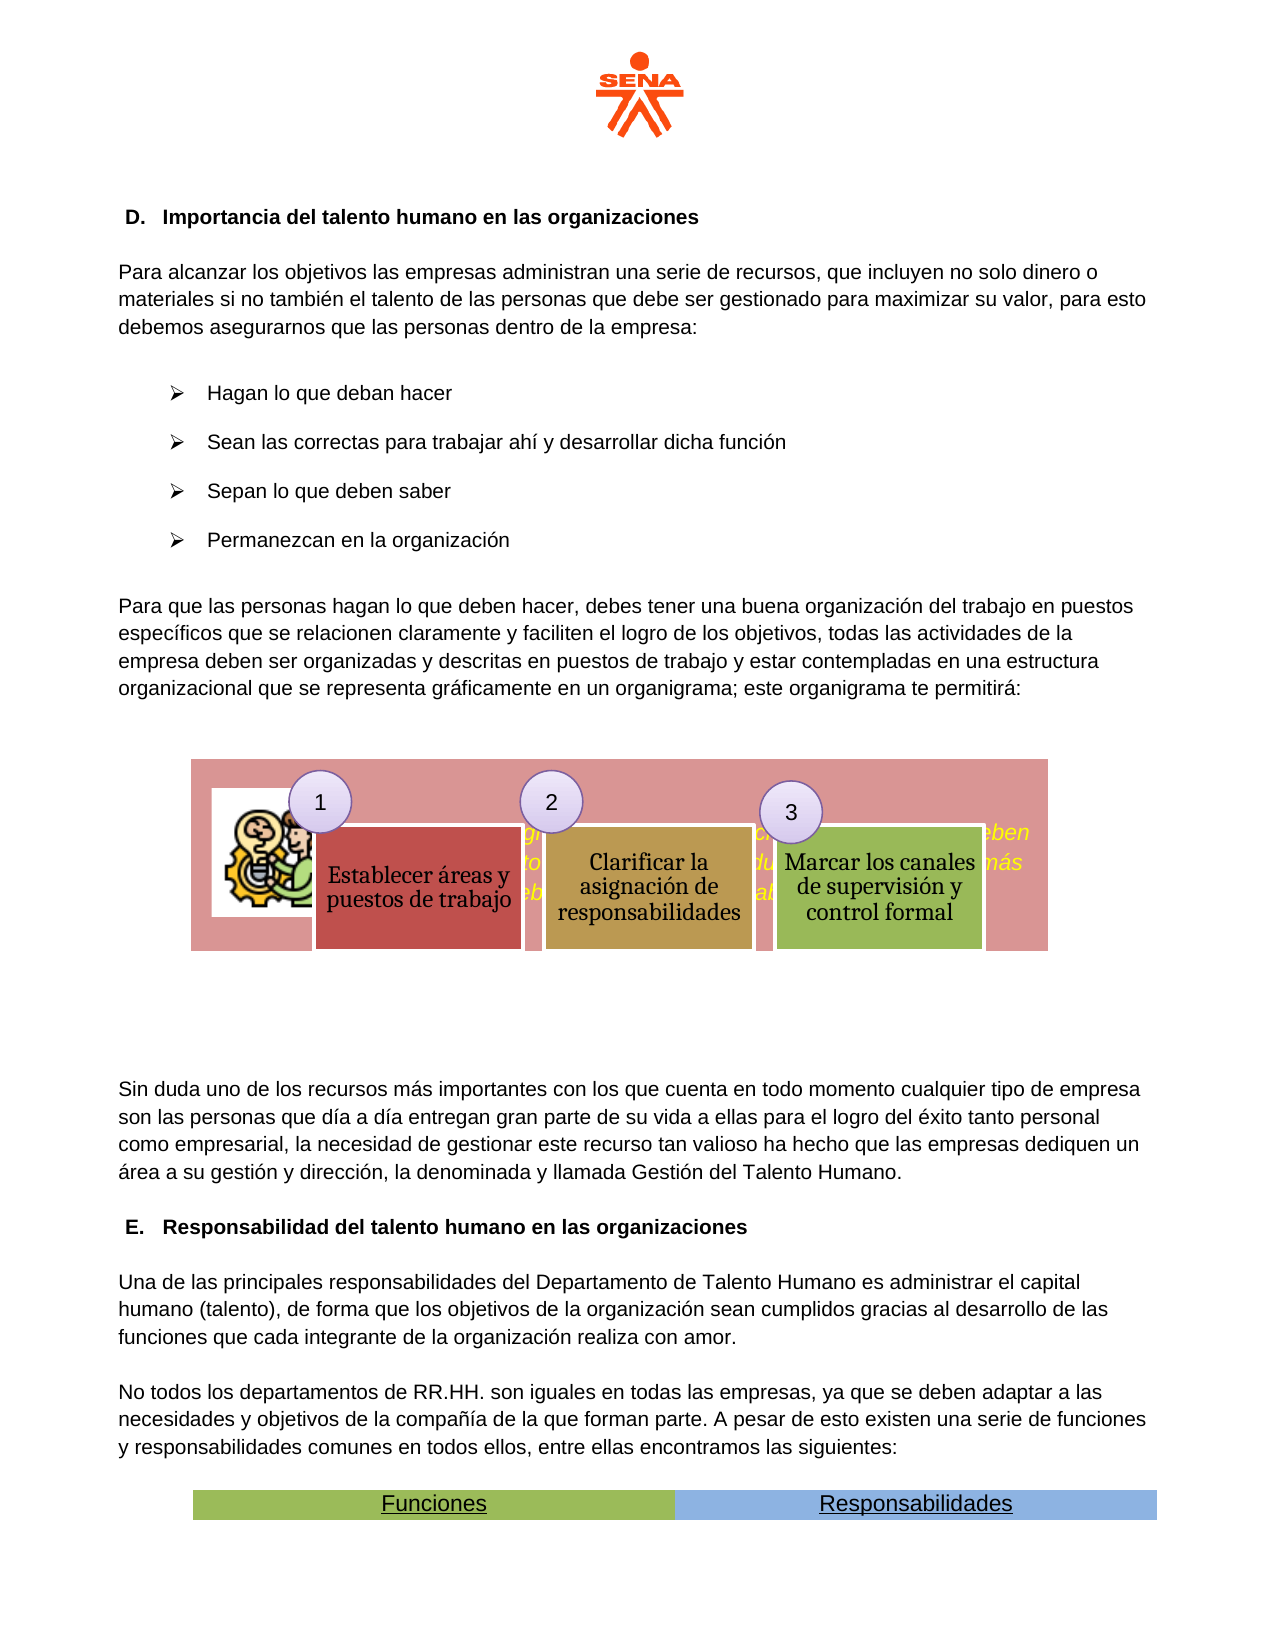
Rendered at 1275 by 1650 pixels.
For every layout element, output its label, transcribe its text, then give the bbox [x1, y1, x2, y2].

text Para que las personas hagan lo que deben hacer, debes tener una buena organización del trabajo en puestos específicos que se relacionen claramente y faciliten el logro de los objetivos, todas las actividades de la empresa deben ser organizadas y descritas en puestos de trabajo y estar contempladas en una estructura organizacional que se representa gráficamente en un organigrama; este organigrama te permitirá: [118, 593, 1157, 700]
picture [585, 48, 690, 142]
text Una de las principales responsabilidades del Departamento de Talento Humano es administrar el capital humano (talento), de forma que los objetivos de la organización sean cumplidos gracias al desarrollo de las funciones que cada integrante de la organización realiza con amor. [118, 1270, 1157, 1349]
table_header [191, 759, 354, 951]
table_header Responsabilidades [675, 1490, 1157, 1520]
text No todos los departamentos de RR.HH. son iguales en todas las empresas, ya que se deben adaptar a las necesidades y objetivos de la compañía de la que forman parte. A pesar de esto existen una serie de funciones y responsabilidades comunes en todos ellos, entre ellas encontramos las siguientes: [118, 1380, 1157, 1459]
text Para alcanzar los objetivos las empresas administran una serie de recursos, que incluyen no solo dinero o materiales si no también el talento de las personas que debe ser gestionado para maximizar su valor, para esto debemos asegurarnos que las personas dentro de la empresa: [118, 260, 1157, 339]
picture [211, 788, 312, 917]
list Responsabilidad del talento humano en las organizaciones [125, 1215, 1157, 1239]
list Importancia del talento humano en las organizaciones [125, 205, 1157, 229]
table_header Tanto el organigrama como la descripción de cada puesto deben estar por escrito para evitar dudas o duplicar funciones además deben ser comunicados abiertamente. [354, 759, 1048, 951]
list Sepan lo que deben saber [169, 468, 1157, 511]
table_header Funciones [193, 1490, 675, 1520]
list Permanezcan en la organización [169, 517, 1157, 559]
list Sean las correctas para trabajar ahí y desarrollar dicha función [169, 419, 1157, 461]
text Sin duda uno de los recursos más importantes con los que cuenta en todo momento cualquier tipo de empresa son las personas que día a día entregan gran parte de su vida a ellas para el logro del éxito tanto personal como empresarial, la necesidad de gestionar este recurso tan valioso ha hecho que las empresas dediquen un área a su gestión y dirección, la denominada y llamada Gestión del Talento Humano. [118, 1077, 1157, 1184]
list Hagan lo que deban hacer [169, 370, 1157, 412]
